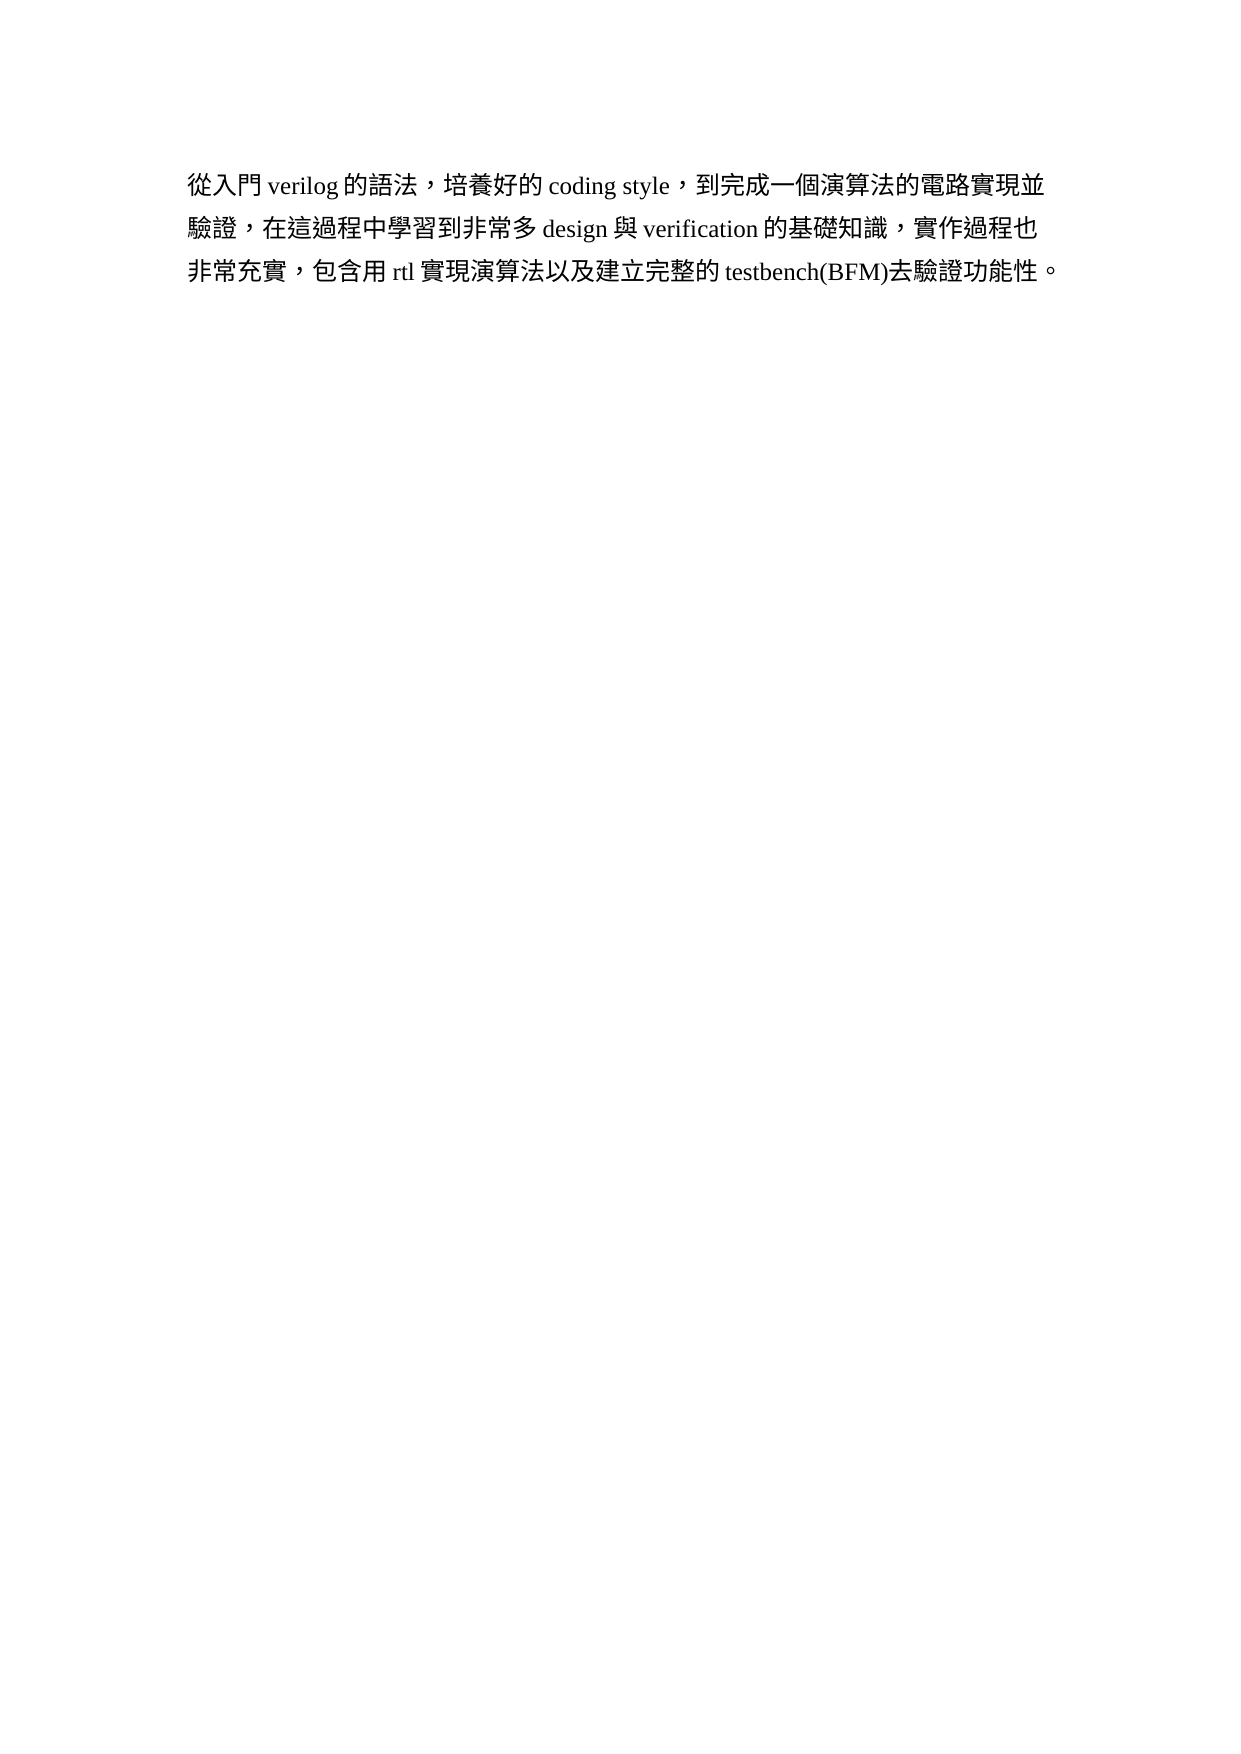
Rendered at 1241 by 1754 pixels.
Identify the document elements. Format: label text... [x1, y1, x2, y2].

text 從入門verilog的語法，培養好的coding style，到完成一個演算法的電路實現並驗證，在這過程中學習到非常多design與verification的基礎知識，實作過程也非常充實，包含用rtl實現演算法以及建立完整的testbench(BFM)去驗證功能性。 [187, 164, 1053, 288]
